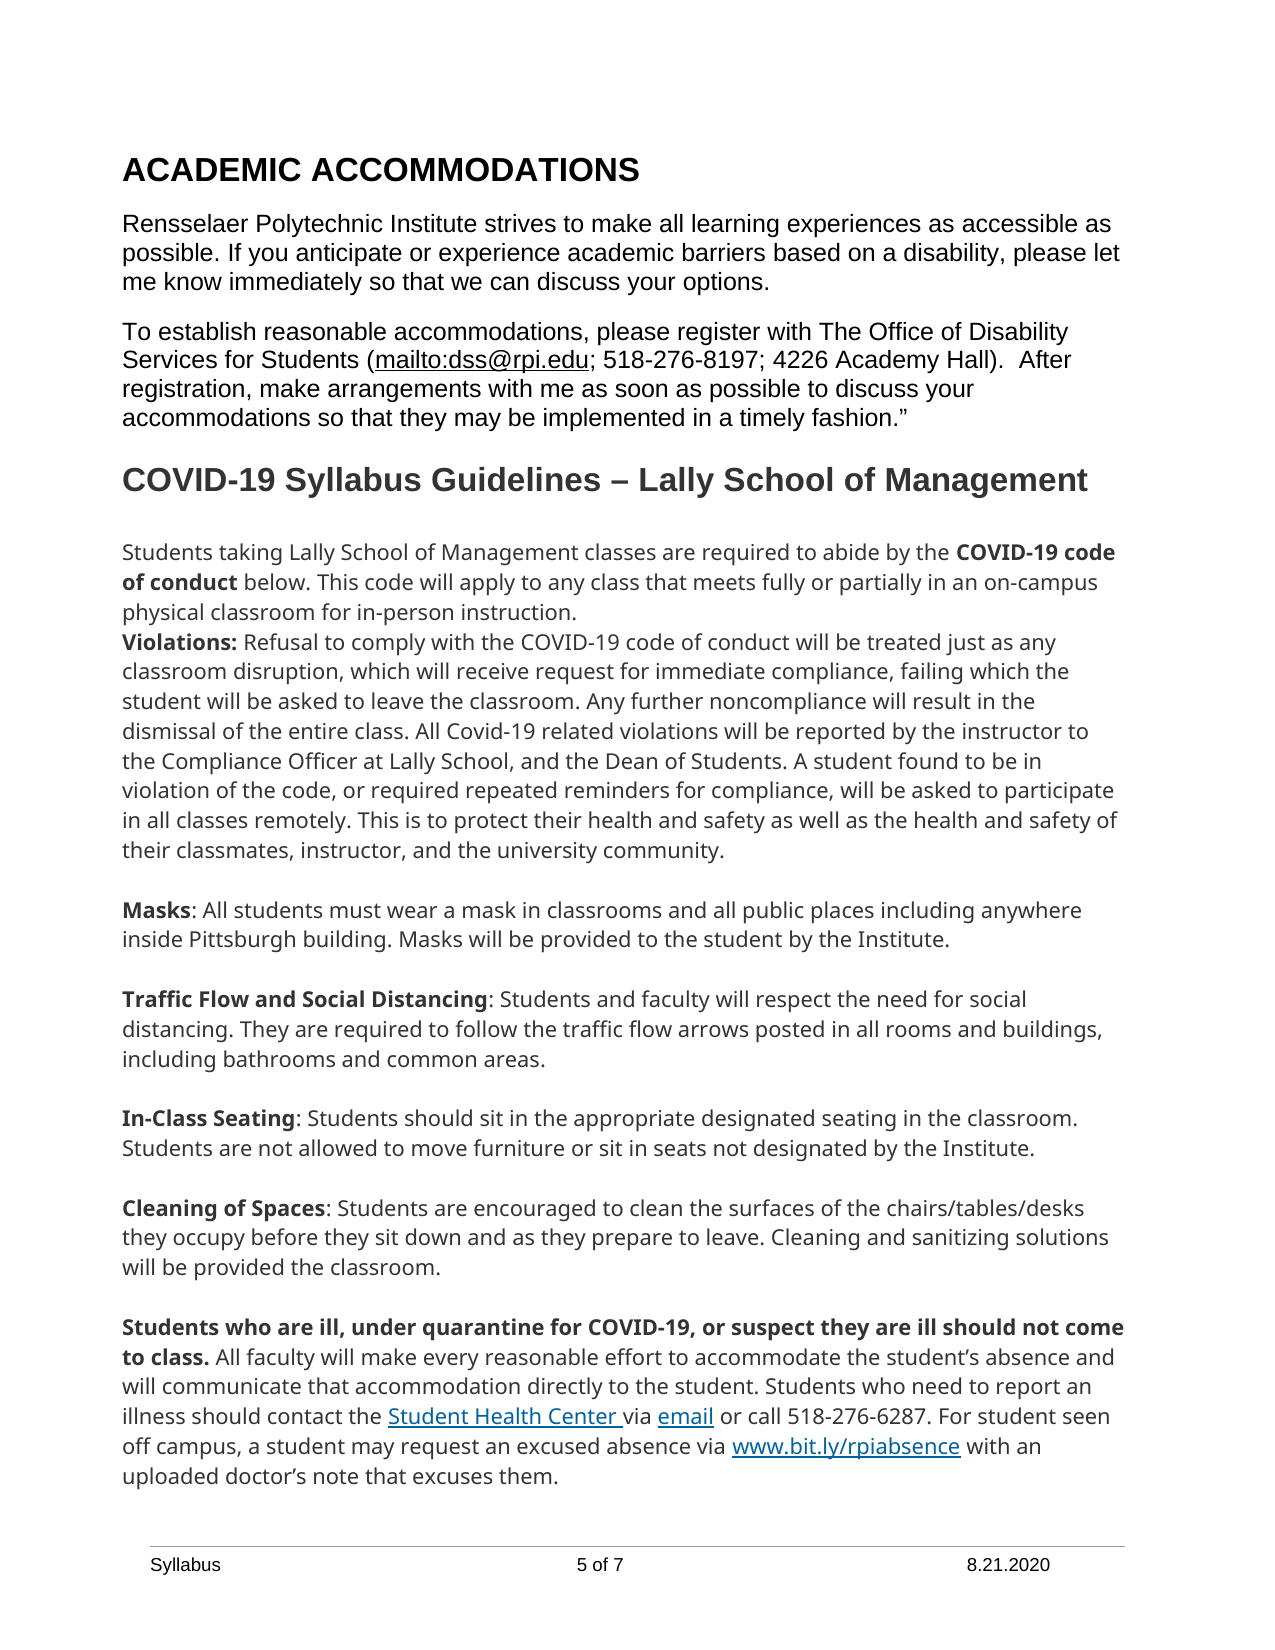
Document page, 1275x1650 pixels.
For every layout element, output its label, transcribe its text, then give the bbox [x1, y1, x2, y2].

subtitle Rensselaer Polytechnic Institute strives to make all learning experiences as accessible as possible. If you anticipate or experience academic barriers based on a disability, please let me know immediately so that we can discuss your options. [122, 209, 1125, 296]
subtitle To establish reasonable accommodations, please register with The Office of Disability Services for Students (mailto:dss@rpi.edu; 518-276-8197; 4226 Academy Hall). After registration, make arrangements with me as soon as possible to discuss your accommodations so that they may be implemented in a timely fashion.” [122, 316, 1125, 431]
text Students who are ill, under quarantine for COVID-19, or suspect they are ill should not come to class. All faculty will make every reasonable effort to accommodate the student’s absence and will communicate that accommodation directly to the student. Students who need to report an illness should contact the Student Health Center via email or call 518-276-6287. For student seen off campus, a student may request an excused absence via www.bit.ly/rpiabsence with an uploaded doctor’s note that excuses them. [122, 1312, 1125, 1490]
list Violations: Refusal to comply with the COVID-19 code of conduct will be treated just as any classroom disruption, which will receive request for immediate compliance, failing which the student will be asked to leave the classroom. Any further noncompliance will result in the dismissal of the entire class. All Covid-19 related violations will be reported by the instructor to the Compliance Officer at Lally School, and the Dean of Students. A student found to be in violation of the code, or required repeated reminders for compliance, will be asked to participate in all classes remotely. This is to protect their health and safety as well as the health and safety of their classmates, instructor, and the university community. [122, 626, 1125, 865]
subtitle ACADEMIC ACCOMMODATIONS [122, 150, 1125, 188]
text Traffic Flow and Social Distancing: Students and faculty will respect the need for social distancing. They are required to follow the traffic flow arrows posted in all rooms and buildings, including bathrooms and common areas. [122, 984, 1125, 1073]
text COVID-19 Syllabus Guidelines – Lally School of Management [122, 460, 1125, 499]
text Students taking Lally School of Management classes are required to abide by the COVID-19 code of conduct below. This code will apply to any class that meets fully or partially in an on-campus physical classroom for in-person instruction. [122, 537, 1125, 626]
text Cleaning of Spaces: Students are encouraged to clean the surfaces of the chairs/tables/desks they occupy before they sit down and as they prepare to leave. Cleaning and sanitizing solutions will be provided the classroom. [122, 1192, 1125, 1282]
text In-Class Seating: Students should sit in the appropriate designated seating in the classroom. Students are not allowed to move furniture or sit in seats not designated by the Institute. [122, 1103, 1125, 1163]
text Masks: All students must wear a mask in classrooms and all public places including anywhere inside Pittsburgh building. Masks will be provided to the student by the Institute. [122, 894, 1125, 954]
